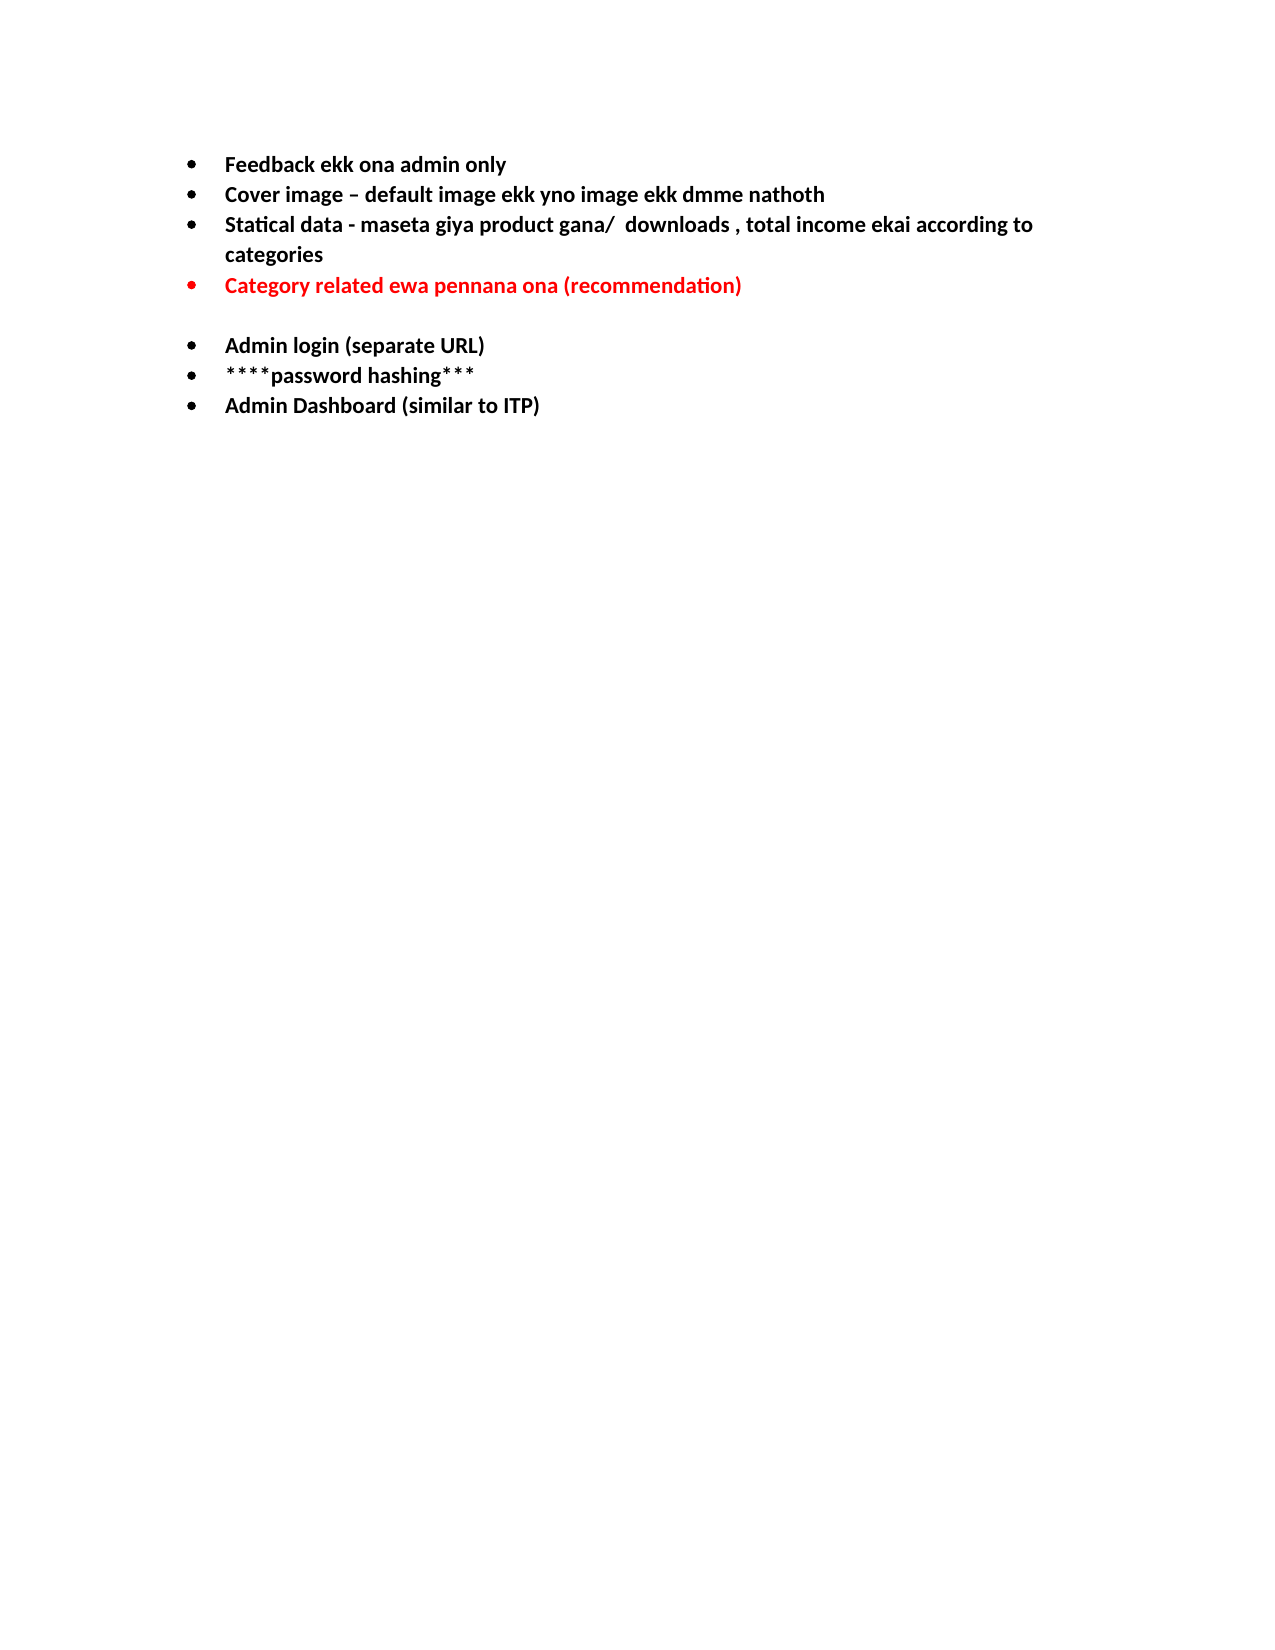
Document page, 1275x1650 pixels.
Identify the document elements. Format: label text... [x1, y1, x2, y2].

list Category related ewa pennana ona (recommendation) [187, 271, 1125, 329]
list ****password hashing*** [187, 361, 1125, 389]
list Cover image – default image ekk yno image ekk dmme nathoth [187, 180, 1125, 208]
list Admin login (separate URL) [187, 331, 1125, 359]
list Feedback ekk ona admin only [187, 150, 1125, 178]
list Statical data - maseta giya product gana/ downloads , total income ekai according to categories [187, 210, 1125, 269]
list Admin Dashboard (similar to ITP) [187, 392, 1125, 420]
